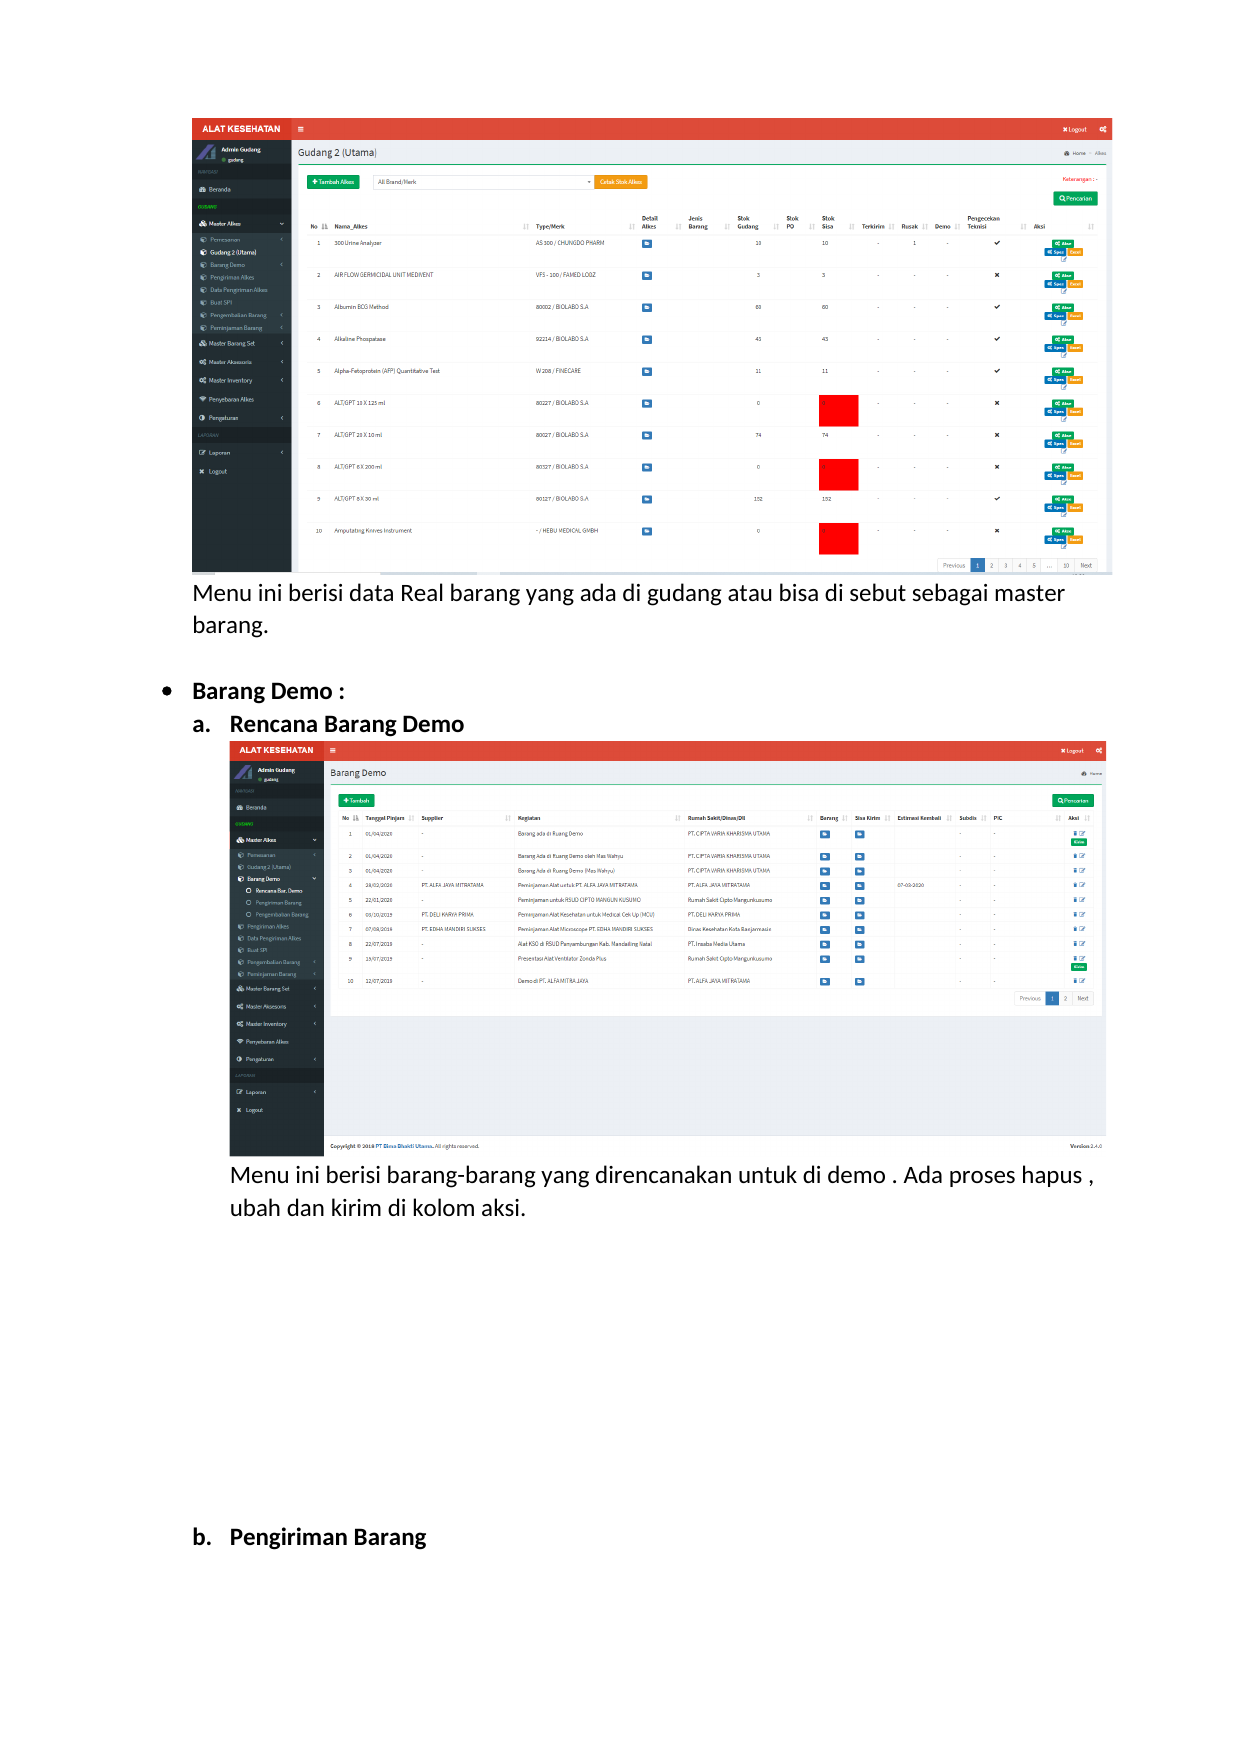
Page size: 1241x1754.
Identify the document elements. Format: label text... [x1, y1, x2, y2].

list Rencana Barang Demo [192, 708, 1122, 739]
picture [229, 741, 1107, 1157]
list Pengiriman Barang [192, 1521, 1122, 1551]
picture [192, 118, 1113, 575]
list Barang Demo : [162, 675, 1122, 706]
list Menu ini berisi data Real barang yang ada di gudang atau bisa di sebut sebagai master barang. [192, 577, 1122, 640]
list Menu ini berisi barang-barang yang direncanakan untuk di demo . Ada proses hapus , ubah dan kirim di kolom aksi. [229, 1159, 1122, 1222]
